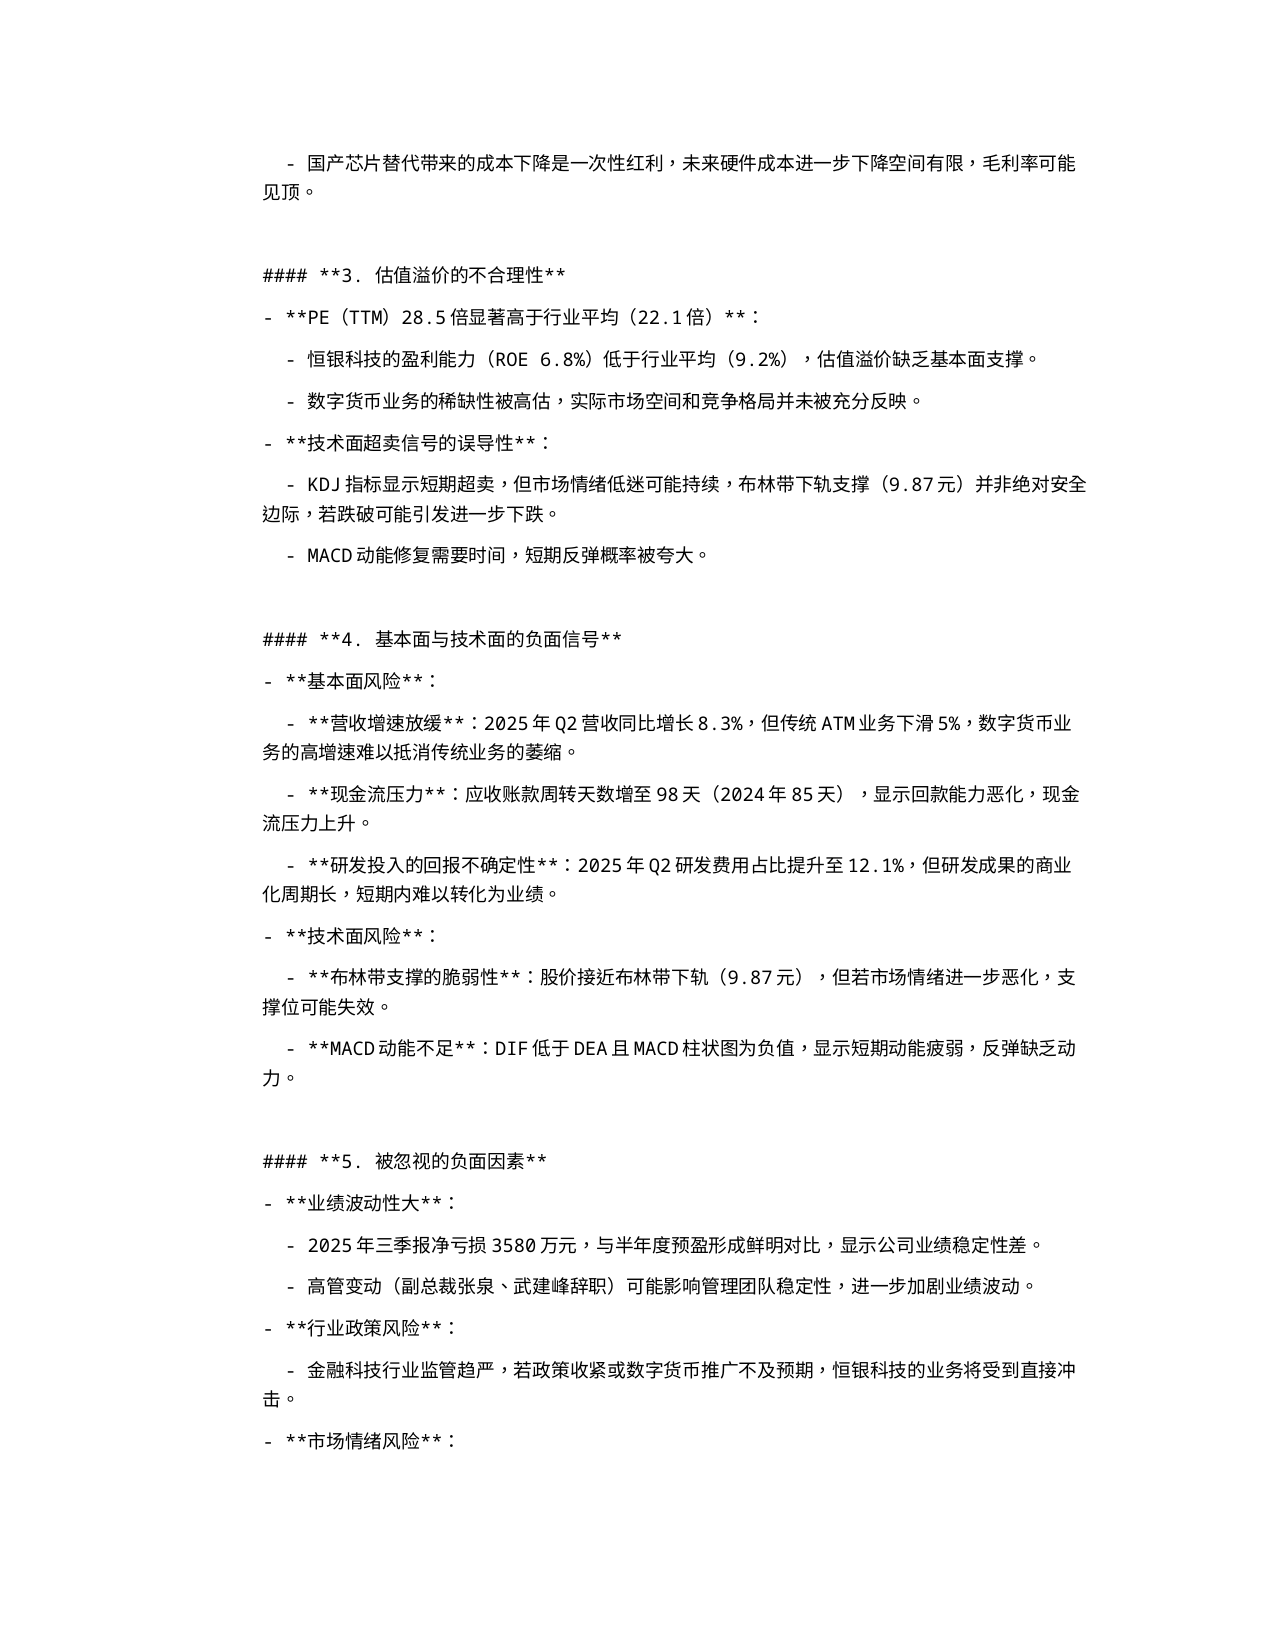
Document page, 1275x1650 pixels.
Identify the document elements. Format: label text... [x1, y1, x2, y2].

text - **PE（TTM）28.5倍显著高于行业平均（22.1倍）**： [262, 304, 1087, 330]
text - **行业政策风险**： [262, 1316, 1087, 1341]
text - **布林带支撑的脆弱性**：股价接近布林带下轨（9.87元），但若市场情绪进一步恶化，支撑位可能失效。 [262, 965, 1087, 1019]
text - **市场情绪风险**： [262, 1428, 1087, 1454]
text - 2025年三季报净亏损3580万元，与半年度预盈形成鲜明对比，显示公司业绩稳定性差。 [262, 1232, 1087, 1258]
text - **技术面风险**： [262, 923, 1087, 948]
text - MACD动能修复需要时间，短期反弹概率被夸大。 [262, 543, 1087, 568]
text - 国产芯片替代带来的成本下降是一次性红利，未来硬件成本进一步下降空间有限，毛利率可能见顶。 [262, 150, 1087, 205]
text - **业绩波动性大**： [262, 1190, 1087, 1216]
text - 数字货币业务的稀缺性被高估，实际市场空间和竞争格局并未被充分反映。 [262, 388, 1087, 414]
text - 恒银科技的盈利能力（ROE 6.8%）低于行业平均（9.2%），估值溢价缺乏基本面支撑。 [262, 346, 1087, 372]
text #### **5. 被忽视的负面因素** [262, 1148, 1087, 1174]
text - **MACD动能不足**：DIF低于DEA且MACD柱状图为负值，显示短期动能疲弱，反弹缺乏动力。 [262, 1036, 1087, 1091]
text - 高管变动（副总裁张泉、武建峰辞职）可能影响管理团队稳定性，进一步加剧业绩波动。 [262, 1274, 1087, 1299]
text - **研发投入的回报不确定性**：2025年Q2研发费用占比提升至12.1%，但研发成果的商业化周期长，短期内难以转化为业绩。 [262, 852, 1087, 907]
text #### **3. 估值溢价的不合理性** [262, 263, 1087, 288]
text - KDJ指标显示短期超卖，但市场情绪低迷可能持续，布林带下轨支撑（9.87元）并非绝对安全边际，若跌破可能引发进一步下跌。 [262, 472, 1087, 526]
text - 金融科技行业监管趋严，若政策收紧或数字货币推广不及预期，恒银科技的业务将受到直接冲击。 [262, 1357, 1087, 1412]
text - **营收增速放缓**：2025年Q2营收同比增长8.3%，但传统ATM业务下滑5%，数字货币业务的高增速难以抵消传统业务的萎缩。 [262, 710, 1087, 764]
text #### **4. 基本面与技术面的负面信号** [262, 626, 1087, 652]
text - **基本面风险**： [262, 668, 1087, 693]
text - **现金流压力**：应收账款周转天数增至98天（2024年85天），显示回款能力恶化，现金流压力上升。 [262, 781, 1087, 836]
text - **技术面超卖信号的误导性**： [262, 430, 1087, 455]
